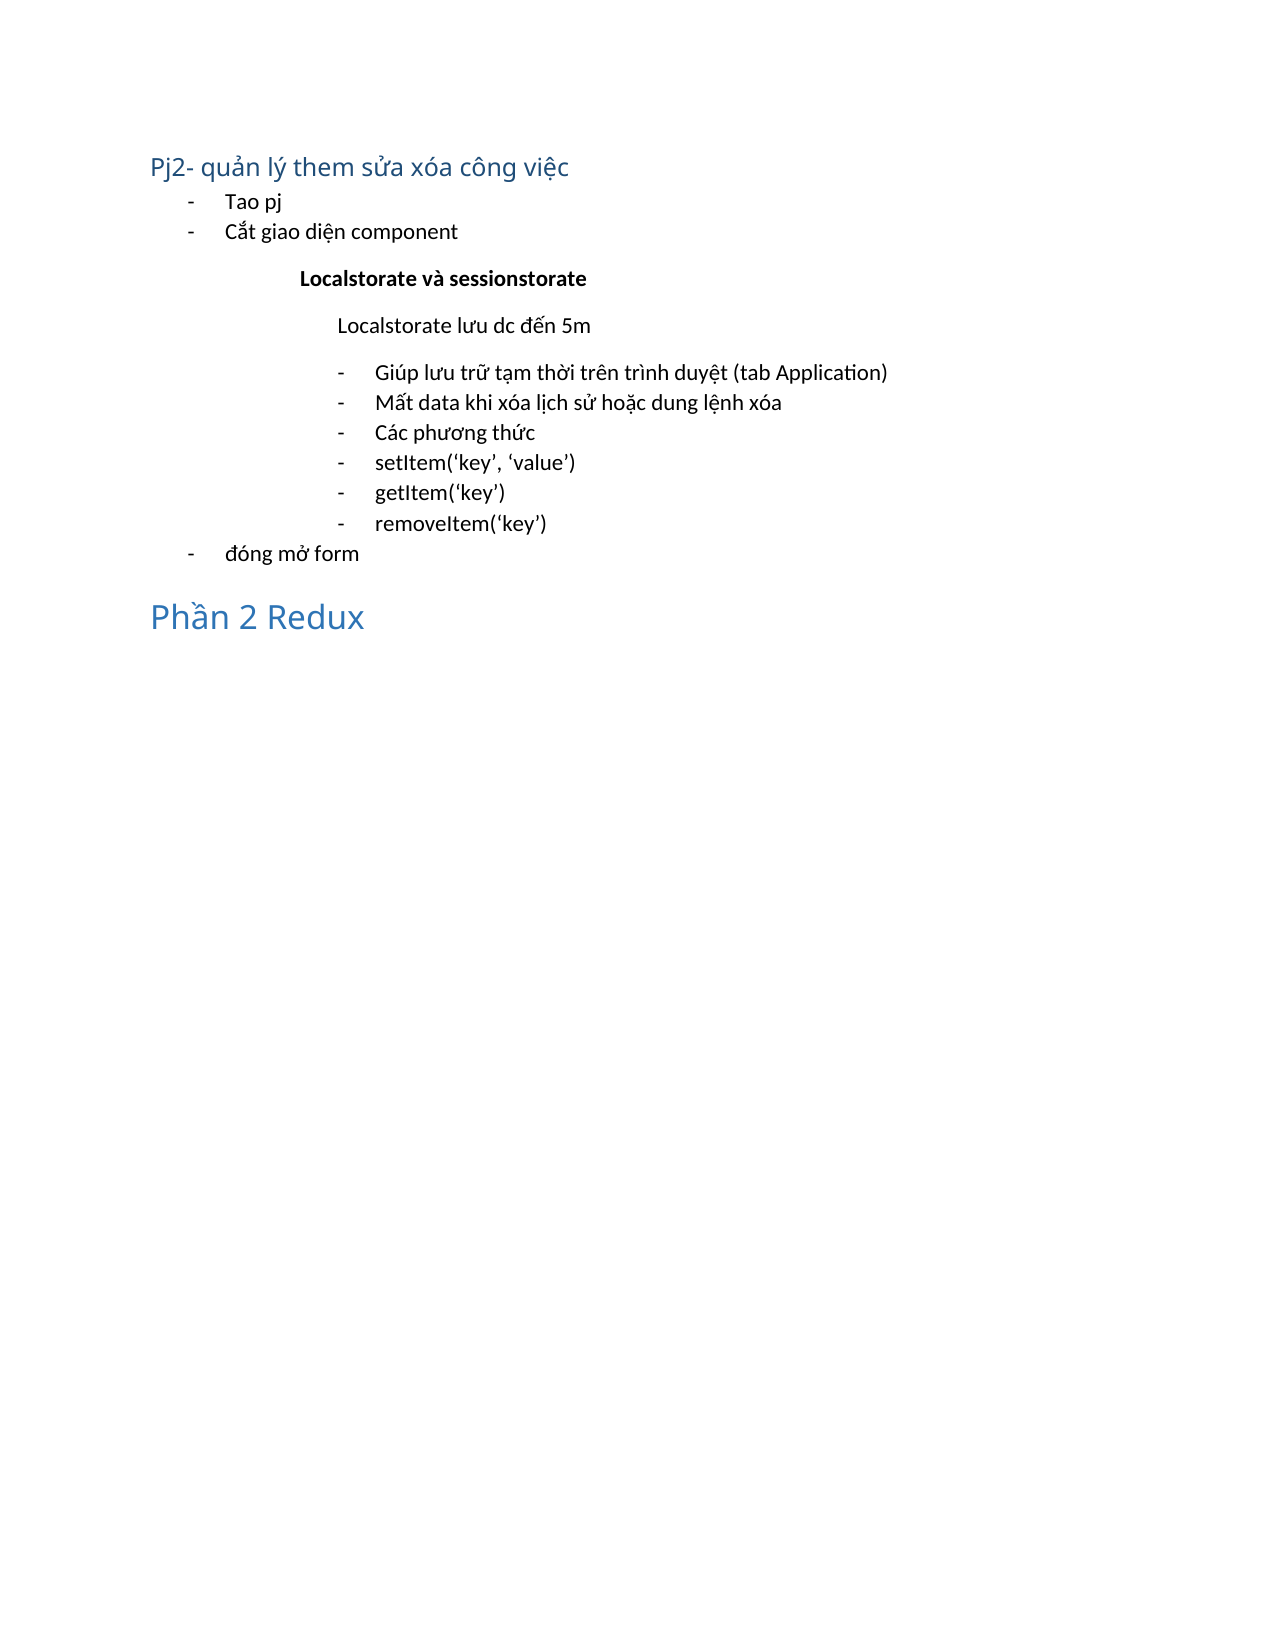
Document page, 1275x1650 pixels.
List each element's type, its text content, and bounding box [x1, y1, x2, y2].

list Tao pj [187, 187, 1125, 215]
list setItem(‘key’, ‘value’) [337, 448, 1125, 476]
text Localstorate và sessionstorate [225, 264, 1125, 292]
subtitle Phần 2 Redux [150, 594, 1125, 639]
list removeItem(‘key’) [337, 509, 1125, 537]
list getItem(‘key’) [337, 478, 1125, 506]
list Các phương thức [337, 418, 1125, 446]
list Cắt giao diện component [187, 217, 1125, 245]
text Localstorate lưu dc đến 5m [337, 311, 1125, 339]
list Mất data khi xóa lịch sử hoặc dung lệnh xóa [337, 388, 1125, 416]
list Giúp lưu trữ tạm thời trên trình duyệt (tab Application) [337, 358, 1125, 386]
list đóng mở form [187, 539, 1125, 567]
subtitle Pj2- quản lý them sửa xóa công việc [150, 150, 1125, 184]
